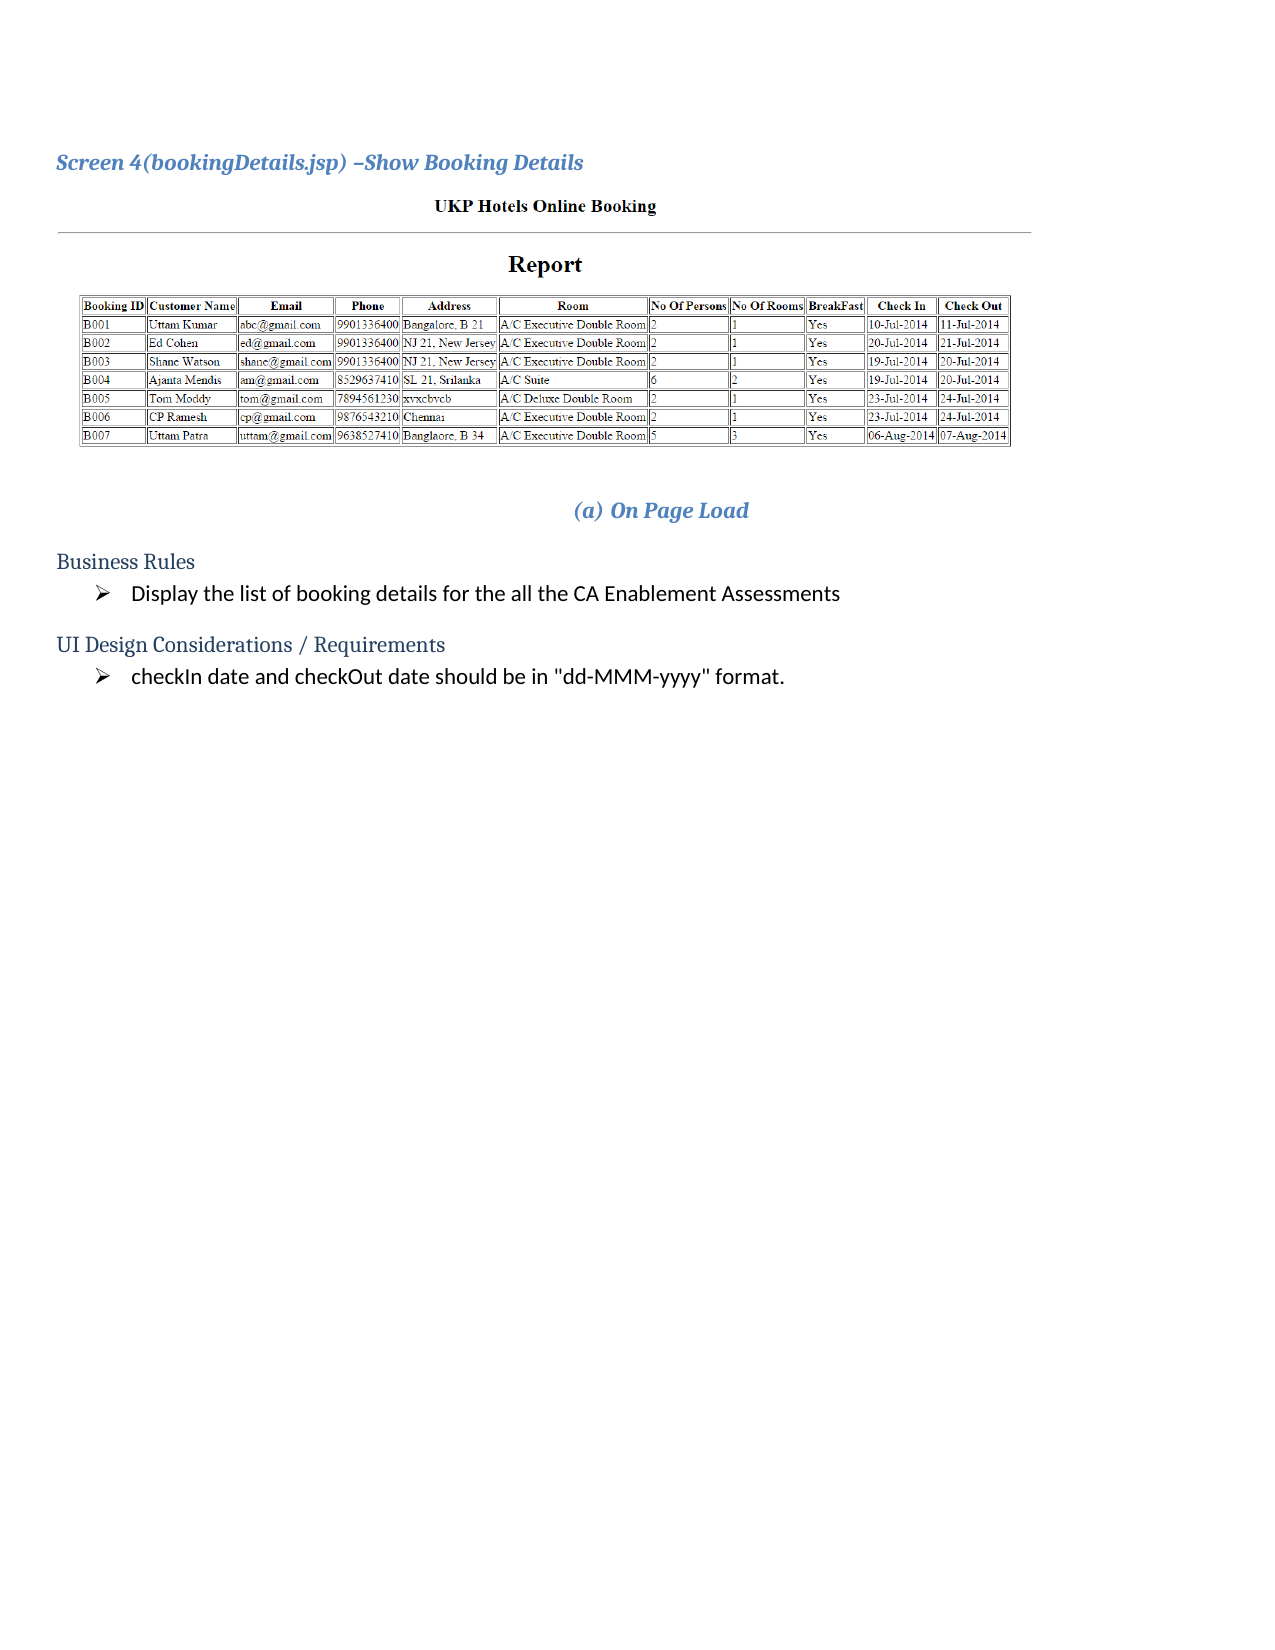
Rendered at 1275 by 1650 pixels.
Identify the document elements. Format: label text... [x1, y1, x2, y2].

list checkIn date and checkOut date should be in "dd-MMM-yyyy" format. [94, 662, 1228, 690]
picture [56, 180, 1032, 473]
subtitle Business Rules [56, 549, 1228, 575]
list Display the list of booking details for the all the CA Enablement Assessments [94, 579, 1228, 607]
subtitle On Page Load [94, 498, 1228, 524]
subtitle UI Design Considerations / Requirements [56, 632, 1228, 658]
subtitle Screen 4(bookingDetails.jsp) –Show Booking Details [56, 150, 1228, 176]
